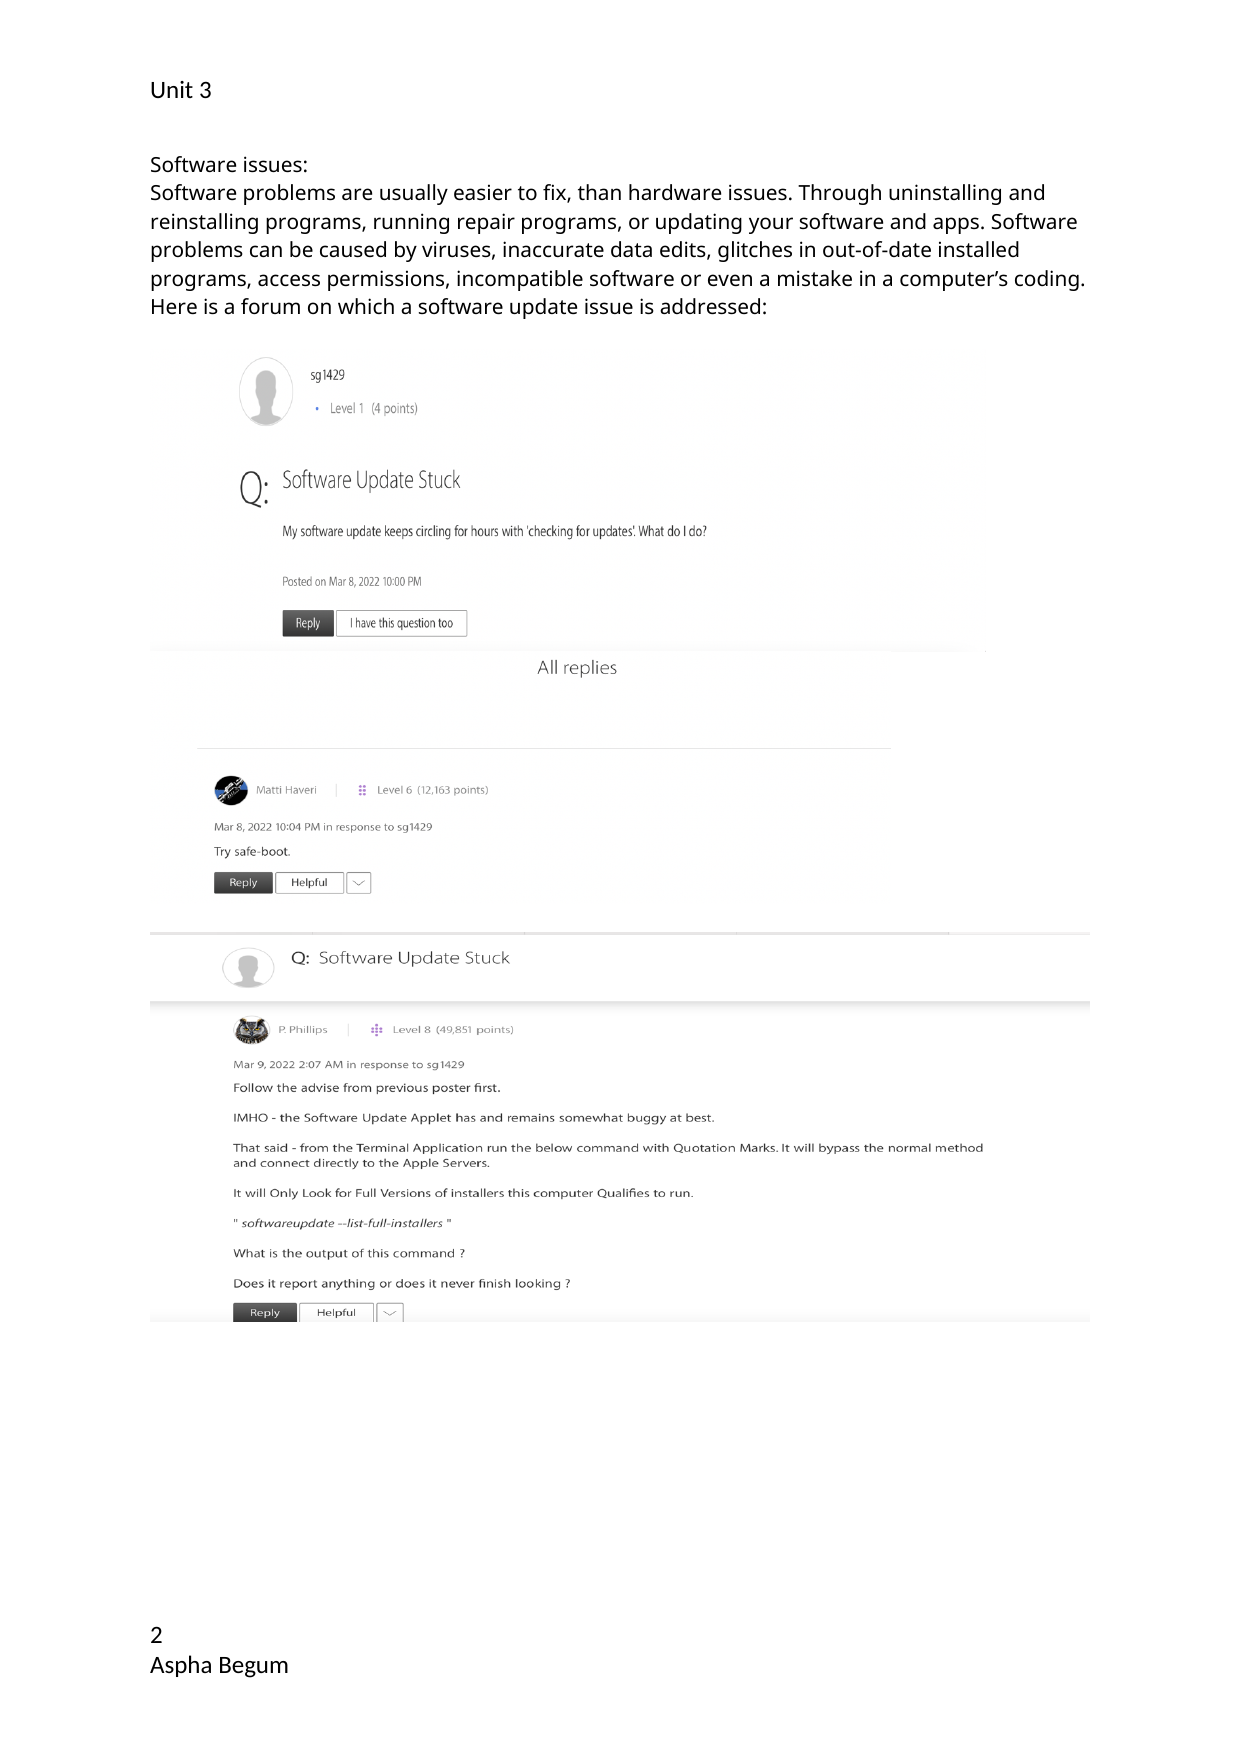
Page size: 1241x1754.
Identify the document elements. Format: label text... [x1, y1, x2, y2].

text Software issues: [150, 150, 1090, 178]
picture [150, 932, 1090, 1322]
text Software problems are usually easier to fix, than hardware issues. Through uninstalling and reinstalling programs, running repair programs, or updating your software and apps. Software problems can be caused by viruses, inaccurate data edits, glitches in out-of-date installed programs, access permissions, incompatible software or even a mistake in a computer’s coding. Here is a forum on which a software update issue is addressed: [150, 178, 1090, 321]
picture [150, 349, 986, 904]
